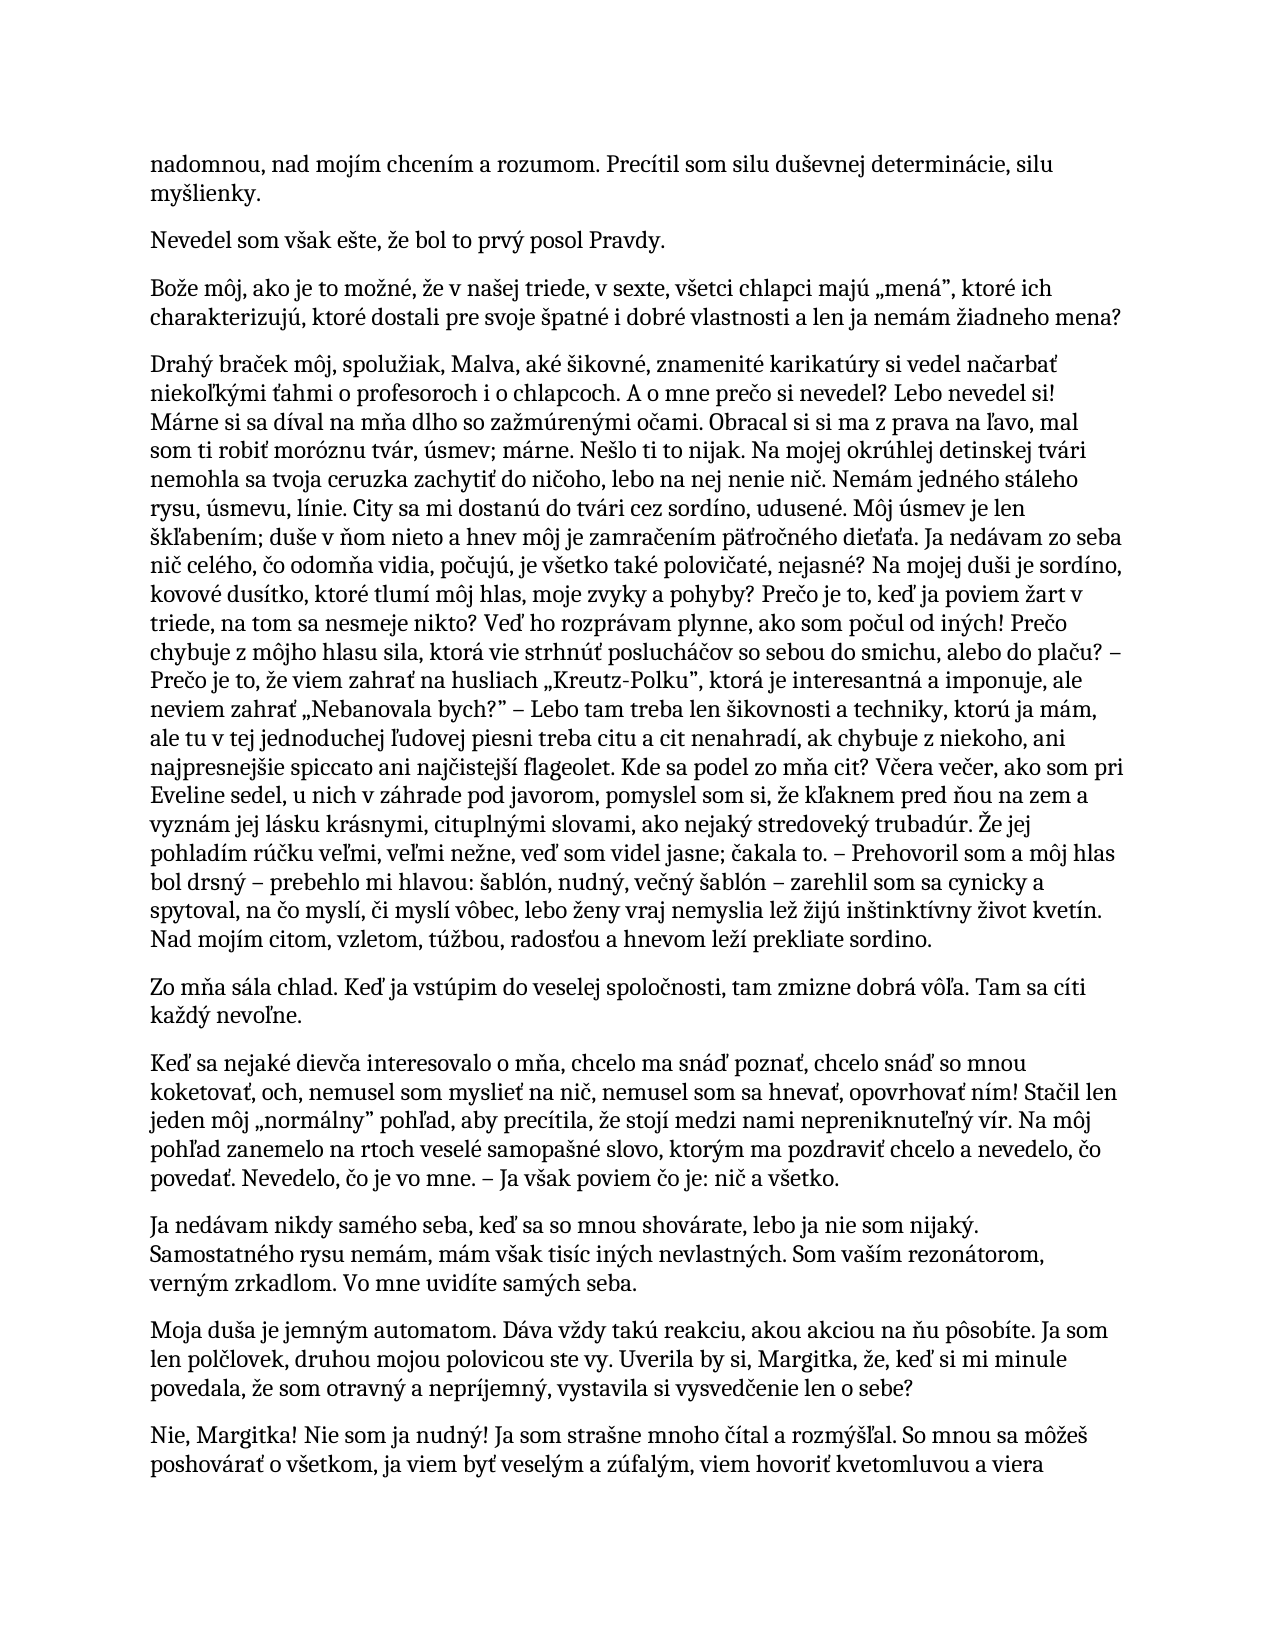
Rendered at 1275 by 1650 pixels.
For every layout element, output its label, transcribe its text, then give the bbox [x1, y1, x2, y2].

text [150, 1421, 1125, 1479]
text Nevedel som však ešte, že bol to prvý posol Pravdy. [150, 226, 1125, 255]
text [150, 150, 1125, 207]
text Moja duša je jemným automatom. Dáva vždy takú reakciu, akou akciou na ňu pôsobíte. Ja som len polčlovek, druhou mojou polovicou ste vy. Uverila by si, Margitka, že, keď si mi minule povedala, že som otravný a nepríjemný, vystavila si vysvedčenie len o sebe? [150, 1316, 1125, 1402]
text Ja nedávam nikdy samého seba, keď sa so mnou shovárate, lebo ja nie som nijaký. Samostatného rysu nemám, mám však tisíc iných nevlastných. Som vaším rezonátorom, verným zrkadlom. Vo mne uvidíte samých seba. [150, 1211, 1125, 1297]
text Keď sa nejaké dievča interesovalo o mňa, chcelo ma snáď poznať, chcelo snáď so mnou koketovať, och, nemusel som myslieť na nič, nemusel som sa hnevať, opovrhovať ním! Stačil len jeden môj „normálny” pohľad, aby precítila, že stojí medzi nami nepreniknuteľný vír. Na môj pohľad zanemelo na rtoch veselé samopašné slovo, ktorým ma pozdraviť chcelo a nevedelo, čo povedať. Nevedelo, čo je vo mne. – Ja však poviem čo je: nič a všetko. [150, 1049, 1125, 1192]
text Zo mňa sála chlad. Keď ja vstúpim do veselej spoločnosti, tam zmizne dobrá vôľa. Tam sa cíti každý nevoľne. [150, 972, 1125, 1030]
text Drahý braček môj, spolužiak, Malva, aké šikovné, znamenité karikatúry si vedel načarbať niekoľkými ťahmi o profesoroch i o chlapcoch. A o mne prečo si nevedel? Lebo nevedel si! Márne si sa díval na mňa dlho so zažmúrenými očami. Obracal si si ma z prava na ľavo, mal som ti robiť moróznu tvár, úsmev; márne. Nešlo ti to nijak. Na mojej okrúhlej detinskej tvári nemohla sa tvoja ceruzka zachytiť do ničoho, lebo na nej nenie nič. Nemám jedného stáleho rysu, úsmevu, línie. City sa mi dostanú do tvári cez sordíno, udusené. Môj úsmev je len škľabením; duše v ňom nieto a hnev môj je zamračením päťročného dieťaťa. Ja nedávam zo seba nič celého, čo odomňa vidia, počujú, je všetko také polovičaté, nejasné? Na mojej duši je sordíno, kovové dusítko, ktoré tlumí môj hlas, moje zvyky a pohyby? Prečo je to, keď ja poviem žart v triede, na tom sa nesmeje nikto? Veď ho rozprávam plynne, ako som počul od iných! Prečo chybuje z môjho hlasu sila, ktorá vie strhnúť poslucháčov so sebou do smichu, alebo do plaču? – Prečo je to, že viem zahrať na husliach „Kreutz-Polku”, ktorá je interesantná a imponuje, ale neviem zahrať „Nebanovala bych?” – Lebo tam treba len šikovnosti a techniky, ktorú ja mám, ale tu v tej jednoduchej ľudovej piesni treba citu a cit nenahradí, ak chybuje z niekoho, ani najpresnejšie spiccato ani najčistejší flageolet. Kde sa podel zo mňa cit? Včera večer, ako som pri Eveline sedel, u nich v záhrade pod javorom, pomyslel som si, že kľaknem pred ňou na zem a vyznám jej lásku krásnymi, cituplnými slovami, ako nejaký stredoveký trubadúr. Že jej pohladím rúčku veľmi, veľmi nežne, veď som videl jasne; čakala to. – Prehovoril som a môj hlas bol drsný – prebehlo mi hlavou: šablón, nudný, večný šablón – zarehlil som sa cynicky a spytoval, na čo myslí, či myslí vôbec, lebo ženy vraj nemyslia lež žijú inštinktívny život kvetín. Nad mojím citom, vzletom, túžbou, radosťou a hnevom leží prekliate sordino. [150, 350, 1125, 954]
text Bože môj, ako je to možné, že v našej triede, v sexte, všetci chlapci majú „mená”, ktoré ich charakterizujú, ktoré dostali pre svoje špatné i dobré vlastnosti a len ja nemám žiadneho mena? [150, 274, 1125, 331]
